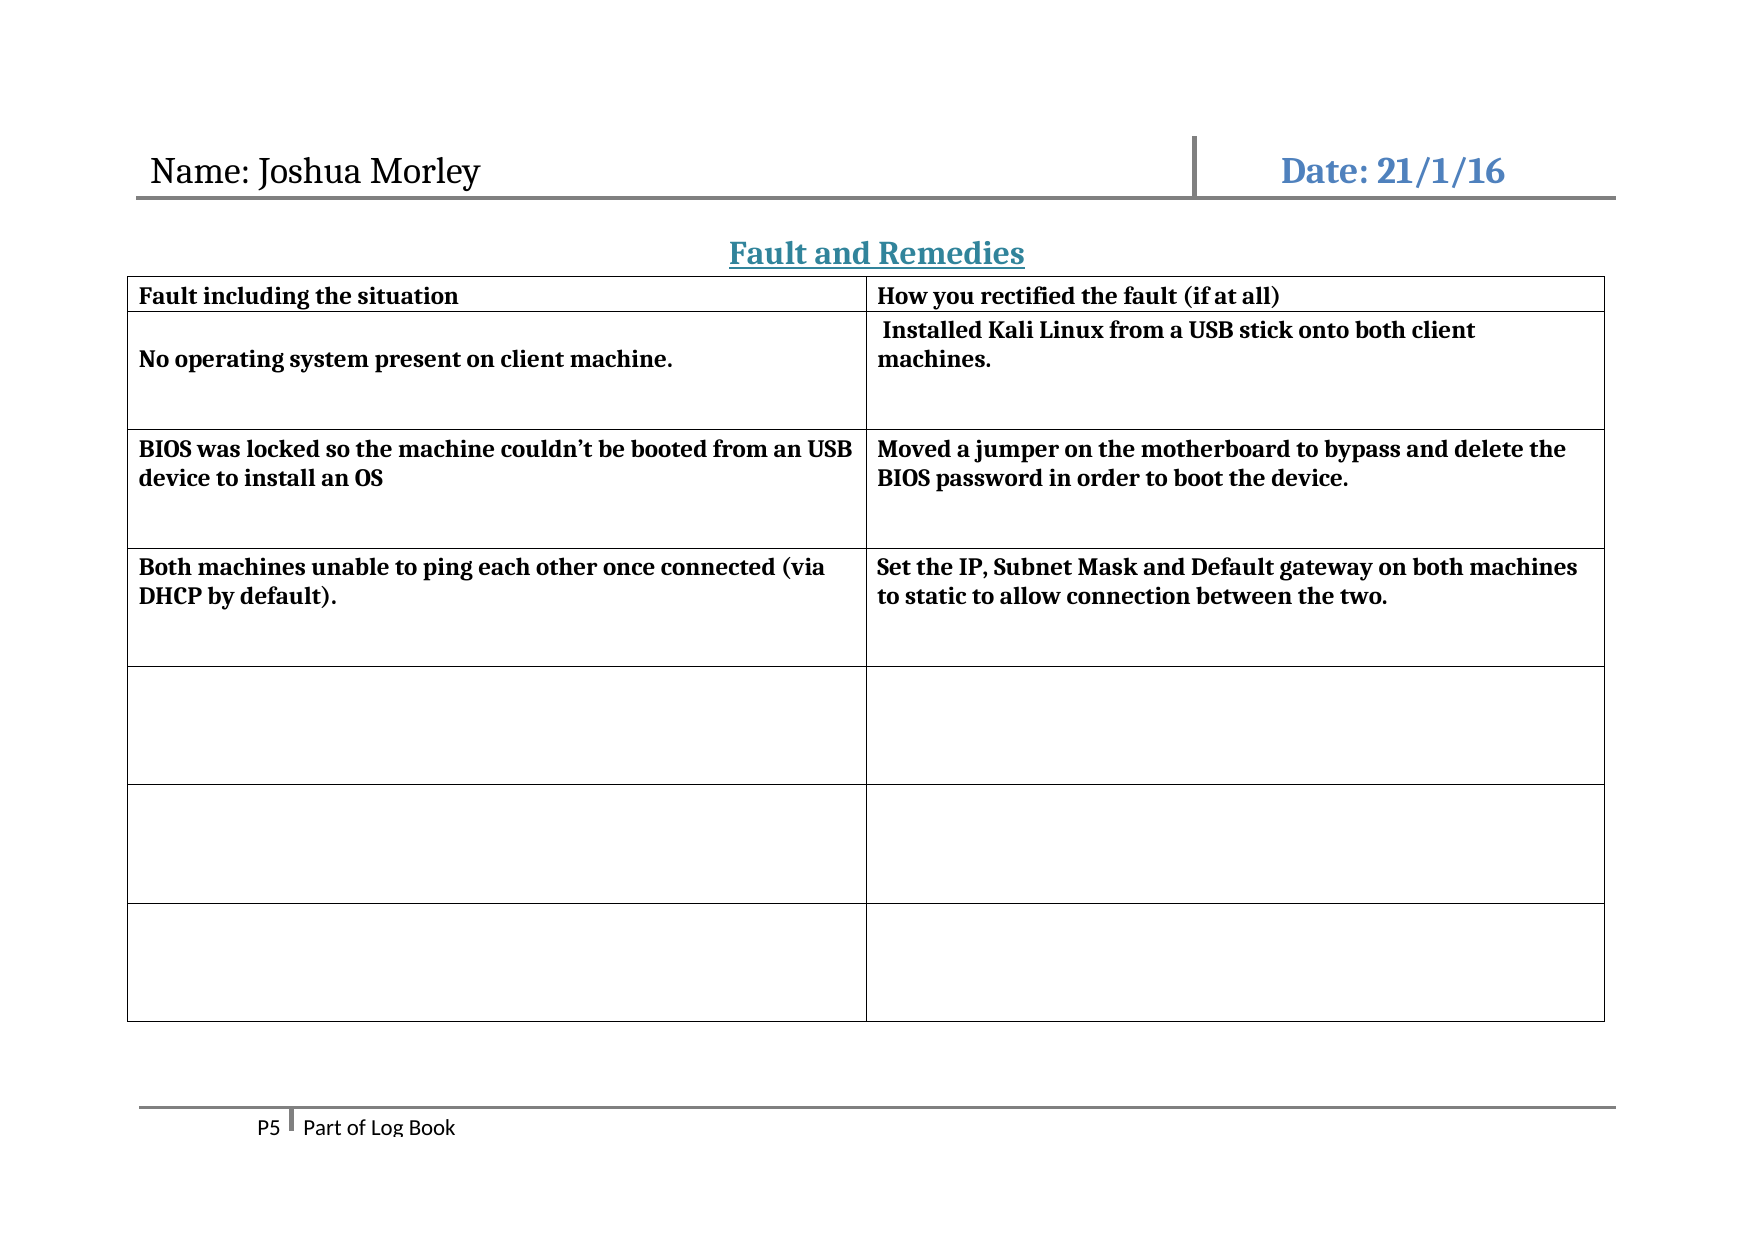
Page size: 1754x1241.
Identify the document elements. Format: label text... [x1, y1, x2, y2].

table_header How you rectified the fault (if at all) [867, 277, 1604, 311]
table_cell Both machines unable to ping each other once connected (via DHCP by default). [128, 549, 866, 666]
table_header Fault including the situation [128, 277, 866, 311]
table_cell [867, 667, 1604, 784]
table_cell [128, 904, 866, 1021]
table_cell Moved a jumper on the motherboard to bypass and delete the BIOS password in order to boot the device. [867, 430, 1604, 547]
table_cell No operating system present on client machine. [128, 312, 866, 429]
table_cell [128, 667, 866, 784]
table_cell [867, 785, 1604, 903]
table_cell [128, 785, 866, 903]
table_cell Set the IP, Subnet Mask and Default gateway on both machines to static to allow connection between the two. [867, 549, 1604, 666]
table_cell BIOS was locked so the machine couldn’t be booted from an USB device to install an OS [128, 430, 866, 547]
table_cell Installed Kali Linux from a USB stick onto both client machines. [867, 312, 1604, 429]
table_cell [867, 904, 1604, 1021]
text Name: Joshua Morley Date: 21/1/16 [150, 150, 1505, 193]
text Fault and Remedies [248, 235, 1505, 273]
